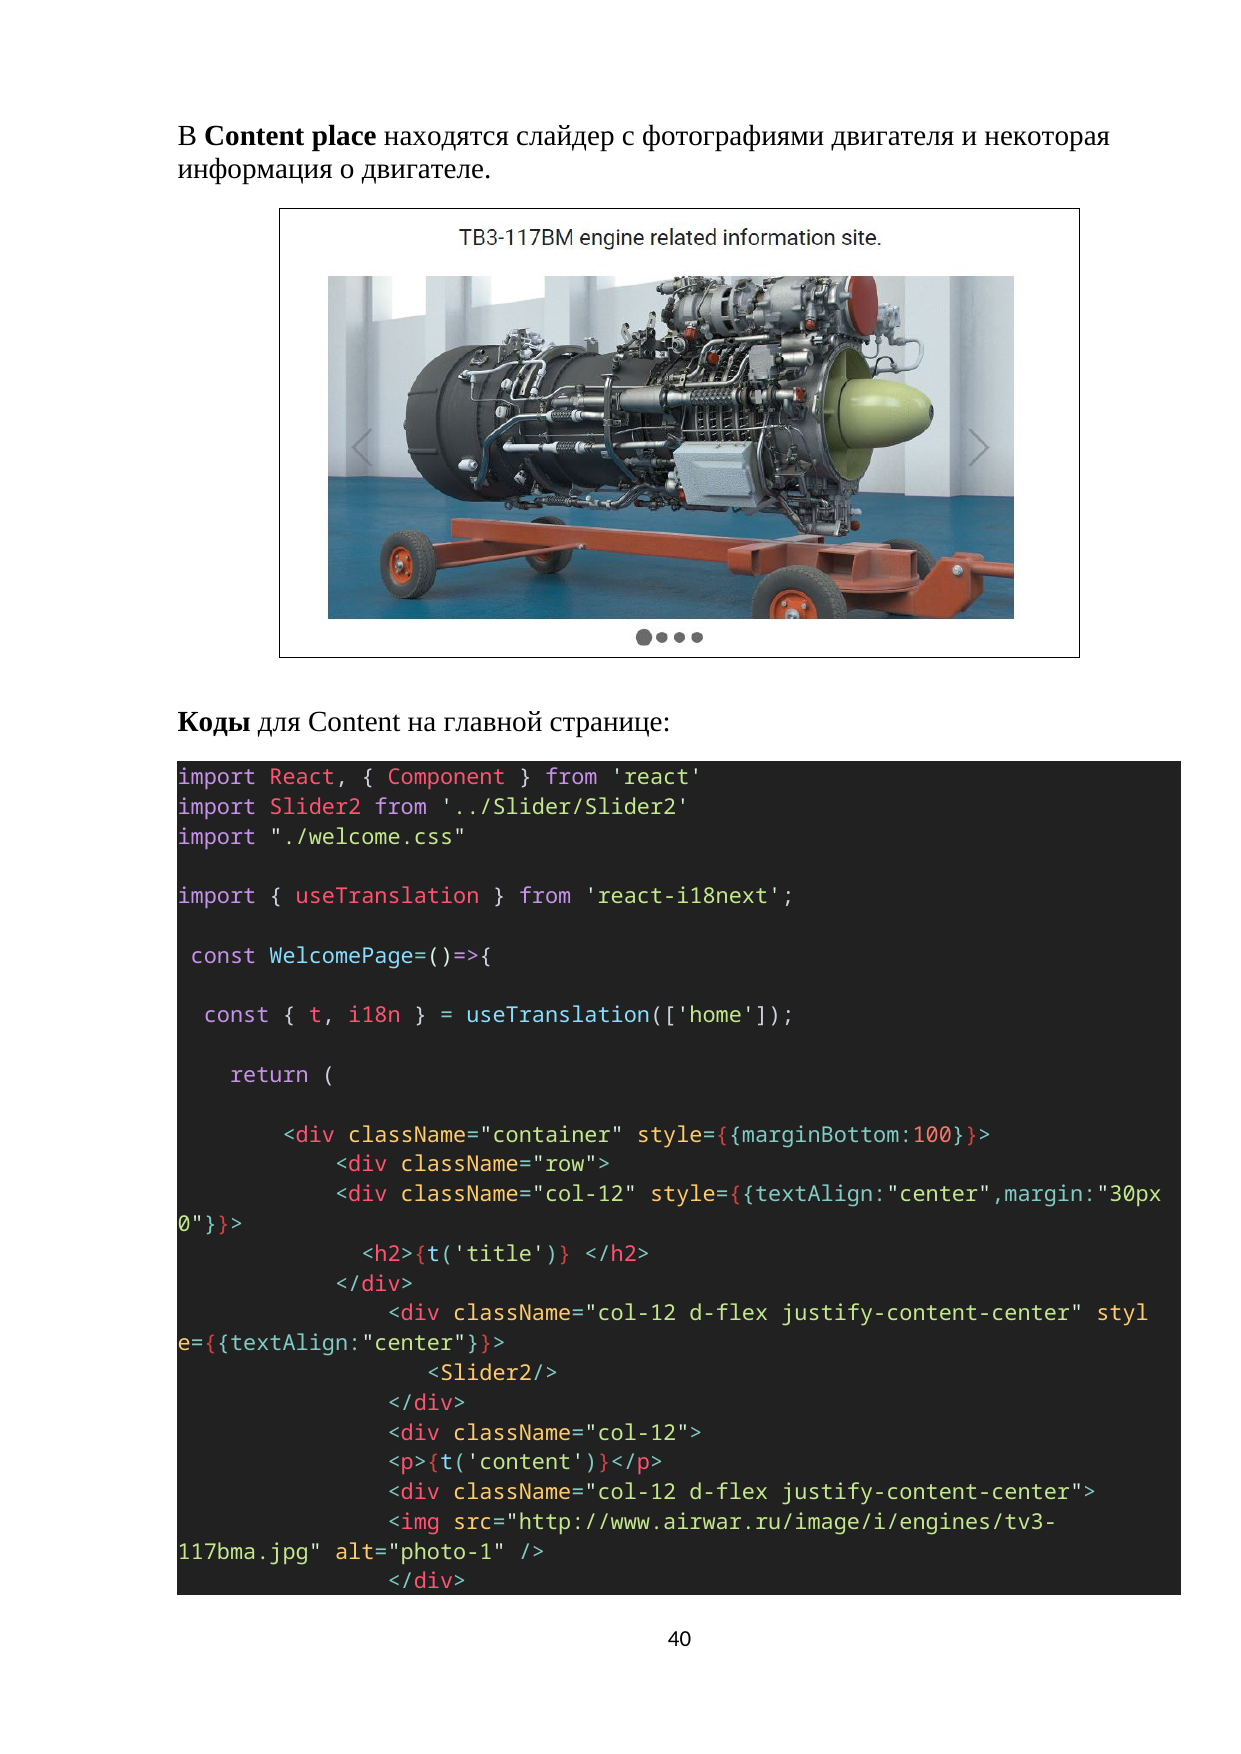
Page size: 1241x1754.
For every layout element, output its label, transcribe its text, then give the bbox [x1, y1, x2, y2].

text <div className="col-12 d-flex justify-content-center"> [177, 1476, 1181, 1506]
text <Slider2/> [177, 1357, 1181, 1387]
text import Slider2 from '../Slider/Slider2' [177, 791, 1181, 821]
text </div> [177, 1387, 1181, 1416]
text В Content place находятся слайдер с фотографиями двигателя и некоторая информация о двигателе. [177, 118, 1181, 185]
text import React, { Component } from 'react' [177, 761, 1181, 791]
text <h2>{t('title')} </h2> [177, 1238, 1181, 1267]
text <div className="col-12 d-flex justify-content-center" style={{textAlign:"center"}}> [177, 1297, 1181, 1357]
text <div className="container" style={{marginBottom:100}}> [177, 1118, 1181, 1148]
text return ( [177, 1059, 1181, 1089]
text const WelcomePage=()=>{ [177, 940, 1181, 969]
text <div className="col-12"> [177, 1416, 1181, 1446]
text <p>{t('content')}</p> [177, 1446, 1181, 1476]
text </div> [177, 1565, 1181, 1595]
text Коды для Content на главной странице: [177, 704, 1181, 738]
text <img src="http://www.airwar.ru/image/i/engines/tv3-117bma.jpg" alt="photo-1" /> [177, 1506, 1181, 1565]
picture [280, 209, 1079, 657]
text </div> [177, 1267, 1181, 1297]
text <div className="col-12" style={{textAlign:"center",margin:"30px 0"}}> [177, 1178, 1181, 1238]
text import "./welcome.css" [177, 821, 1181, 850]
text import { useTranslation } from 'react-i18next'; [177, 880, 1181, 910]
text const { t, i18n } = useTranslation(['home']); [177, 999, 1181, 1029]
text <div className="row"> [177, 1148, 1181, 1178]
